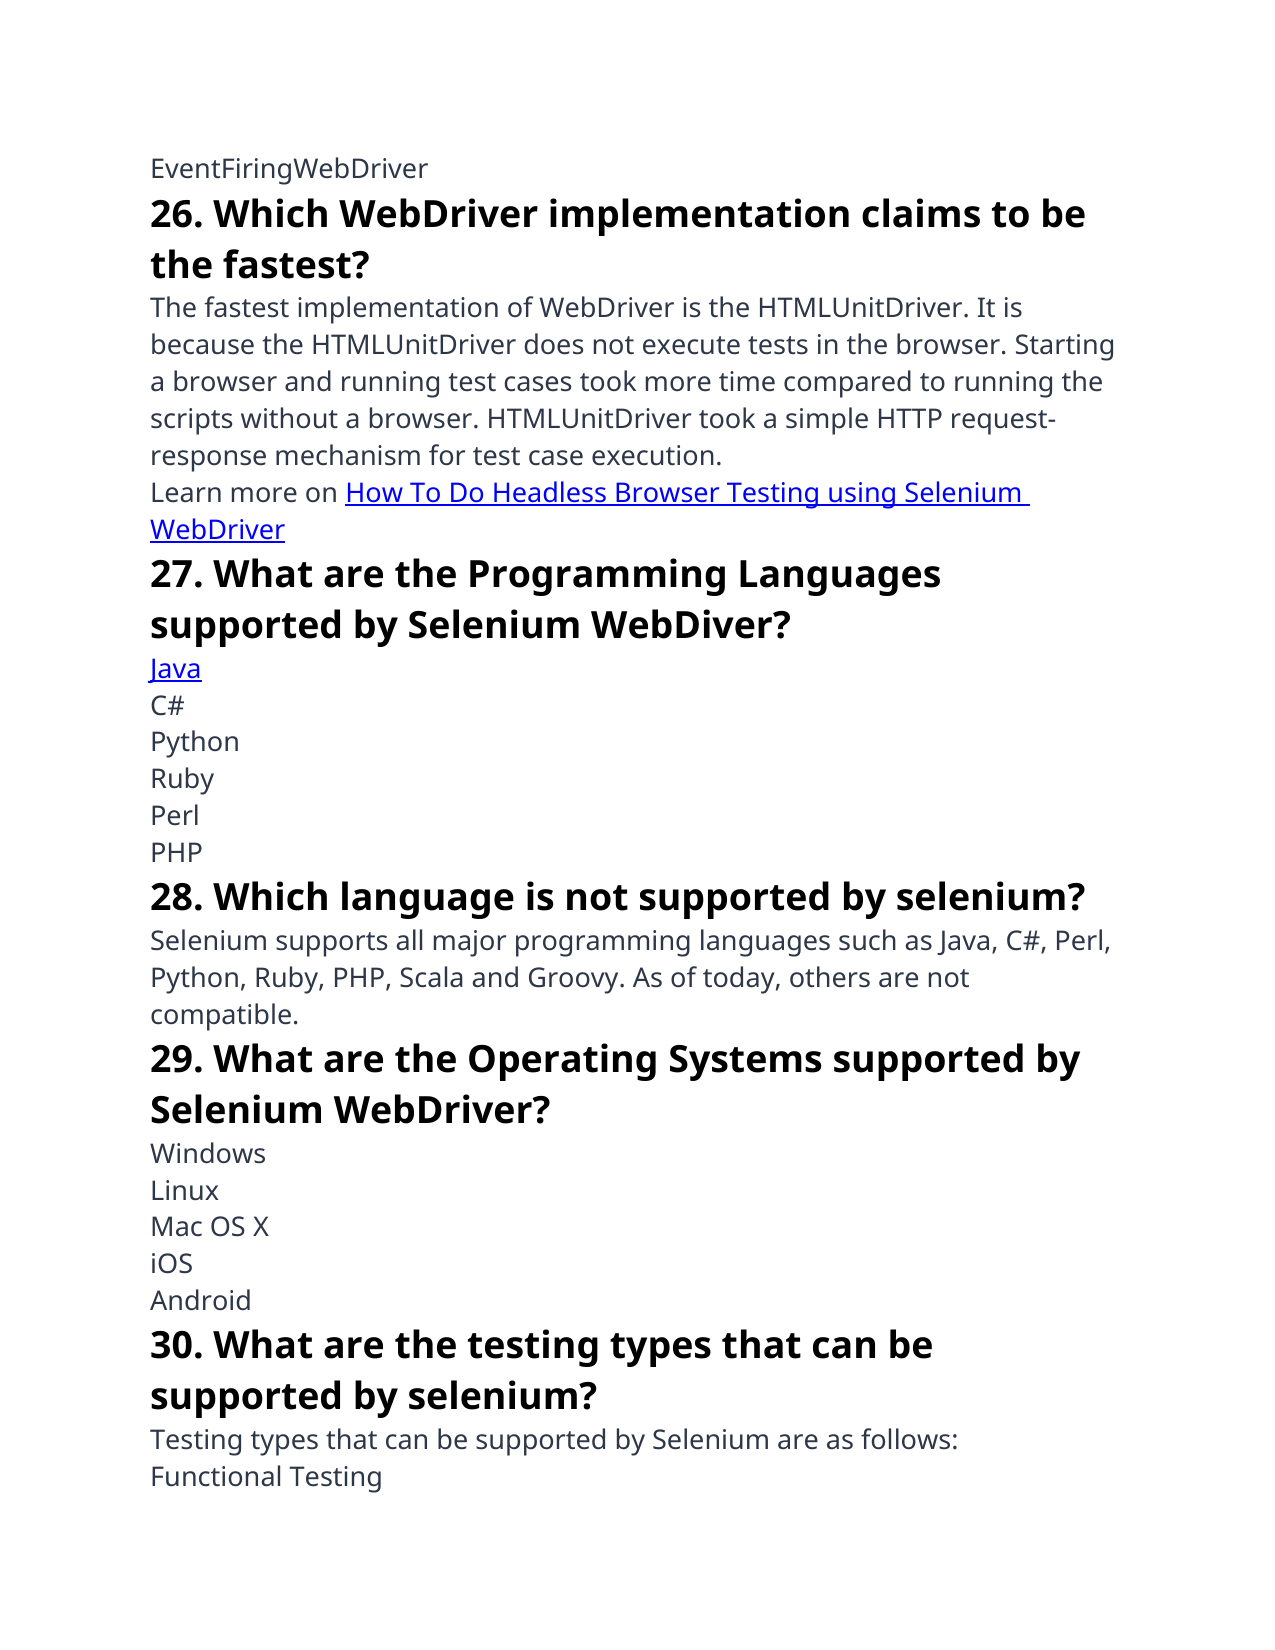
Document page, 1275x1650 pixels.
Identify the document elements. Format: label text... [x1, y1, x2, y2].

text 26. Which WebDriver implementation claims to be the fastest? [150, 187, 1125, 289]
text Selenium supports all major programming languages such as Java, C#, Perl, Python, Ruby, PHP, Scala and Groovy. As of today, others are not compatible. [150, 921, 1125, 1032]
text 27. What are the Programming Languages supported by Selenium WebDiver? [150, 547, 1125, 649]
text iOS [150, 1245, 1125, 1282]
text Learn more on How To Do Headless Browser Testing using Selenium WebDriver [150, 473, 1125, 547]
text Java [150, 649, 1125, 686]
text Mac OS X [150, 1208, 1125, 1245]
text Ruby [150, 760, 1125, 797]
text EventFiringWebDriver [150, 150, 1125, 187]
text Functional Testing [150, 1457, 1125, 1494]
text Testing types that can be supported by Selenium are as follows: [150, 1421, 1125, 1457]
text Android [150, 1282, 1125, 1318]
text 29. What are the Operating Systems supported by Selenium WebDriver? [150, 1032, 1125, 1134]
text C# [150, 686, 1125, 723]
text The fastest implementation of WebDriver is the HTMLUnitDriver. It is because the HTMLUnitDriver does not execute tests in the browser. Starting a browser and running test cases took more time compared to running the scripts without a browser. HTMLUnitDriver took a simple HTTP request-response mechanism for test case execution. [150, 289, 1125, 473]
text 28. Which language is not supported by selenium? [150, 870, 1125, 921]
text Perl [150, 797, 1125, 833]
text Linux [150, 1171, 1125, 1208]
text Python [150, 723, 1125, 760]
text 30. What are the testing types that can be supported by selenium? [150, 1318, 1125, 1421]
text PHP [150, 833, 1125, 870]
text Windows [150, 1134, 1125, 1171]
